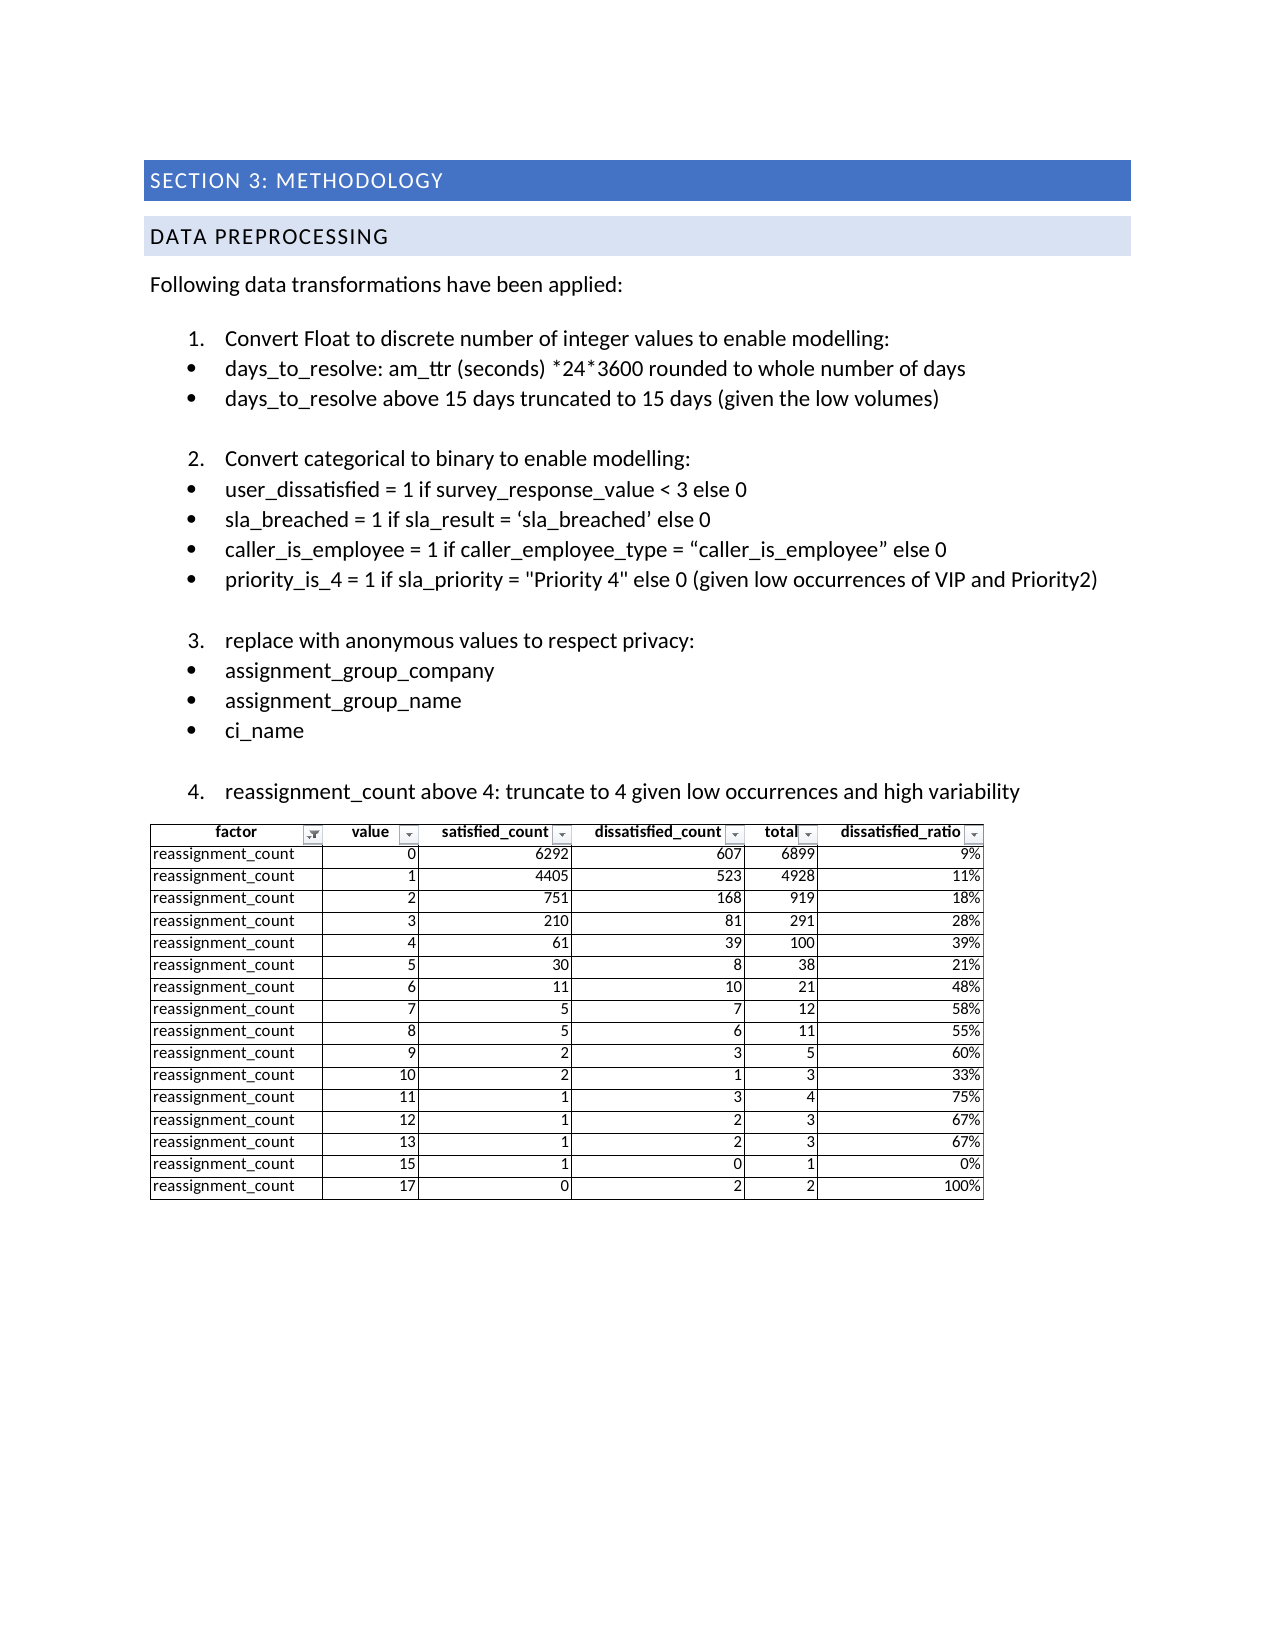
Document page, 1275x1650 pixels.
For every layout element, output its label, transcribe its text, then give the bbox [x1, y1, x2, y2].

text Following data transformations have been applied: [150, 271, 1125, 299]
list priority_is_4 = 1 if sla_priority = "Priority 4" else 0 (given low occurrences of VIP and Priority2) [187, 565, 1125, 593]
list sla_breached = 1 if sla_result = ‘sla_breached’ else 0 [187, 505, 1125, 533]
subtitle Data Preprocessing [150, 222, 1125, 250]
list assignment_group_name [187, 686, 1125, 714]
list user_dissatisfied = 1 if survey_response_value < 3 else 0 [187, 475, 1125, 503]
subtitle Section 3: Methodology [150, 167, 1125, 195]
list days_to_resolve: am_ttr (seconds) *24*3600 rounded to whole number of days [187, 354, 1125, 382]
list days_to_resolve above 15 days truncated to 15 days (given the low volumes) [187, 384, 1125, 442]
list replace with anonymous values to respect privacy: [187, 626, 1125, 654]
list reassignment_count above 4: truncate to 4 given low occurrences and high variability [187, 777, 1125, 805]
list assignment_group_company [187, 656, 1125, 684]
list caller_is_employee = 1 if caller_employee_type = “caller_is_employee” else 0 [187, 535, 1125, 563]
list Convert categorical to binary to enable modelling: [187, 444, 1125, 472]
list Convert Float to discrete number of integer values to enable modelling: [187, 324, 1125, 352]
list ci_name [187, 716, 1125, 774]
